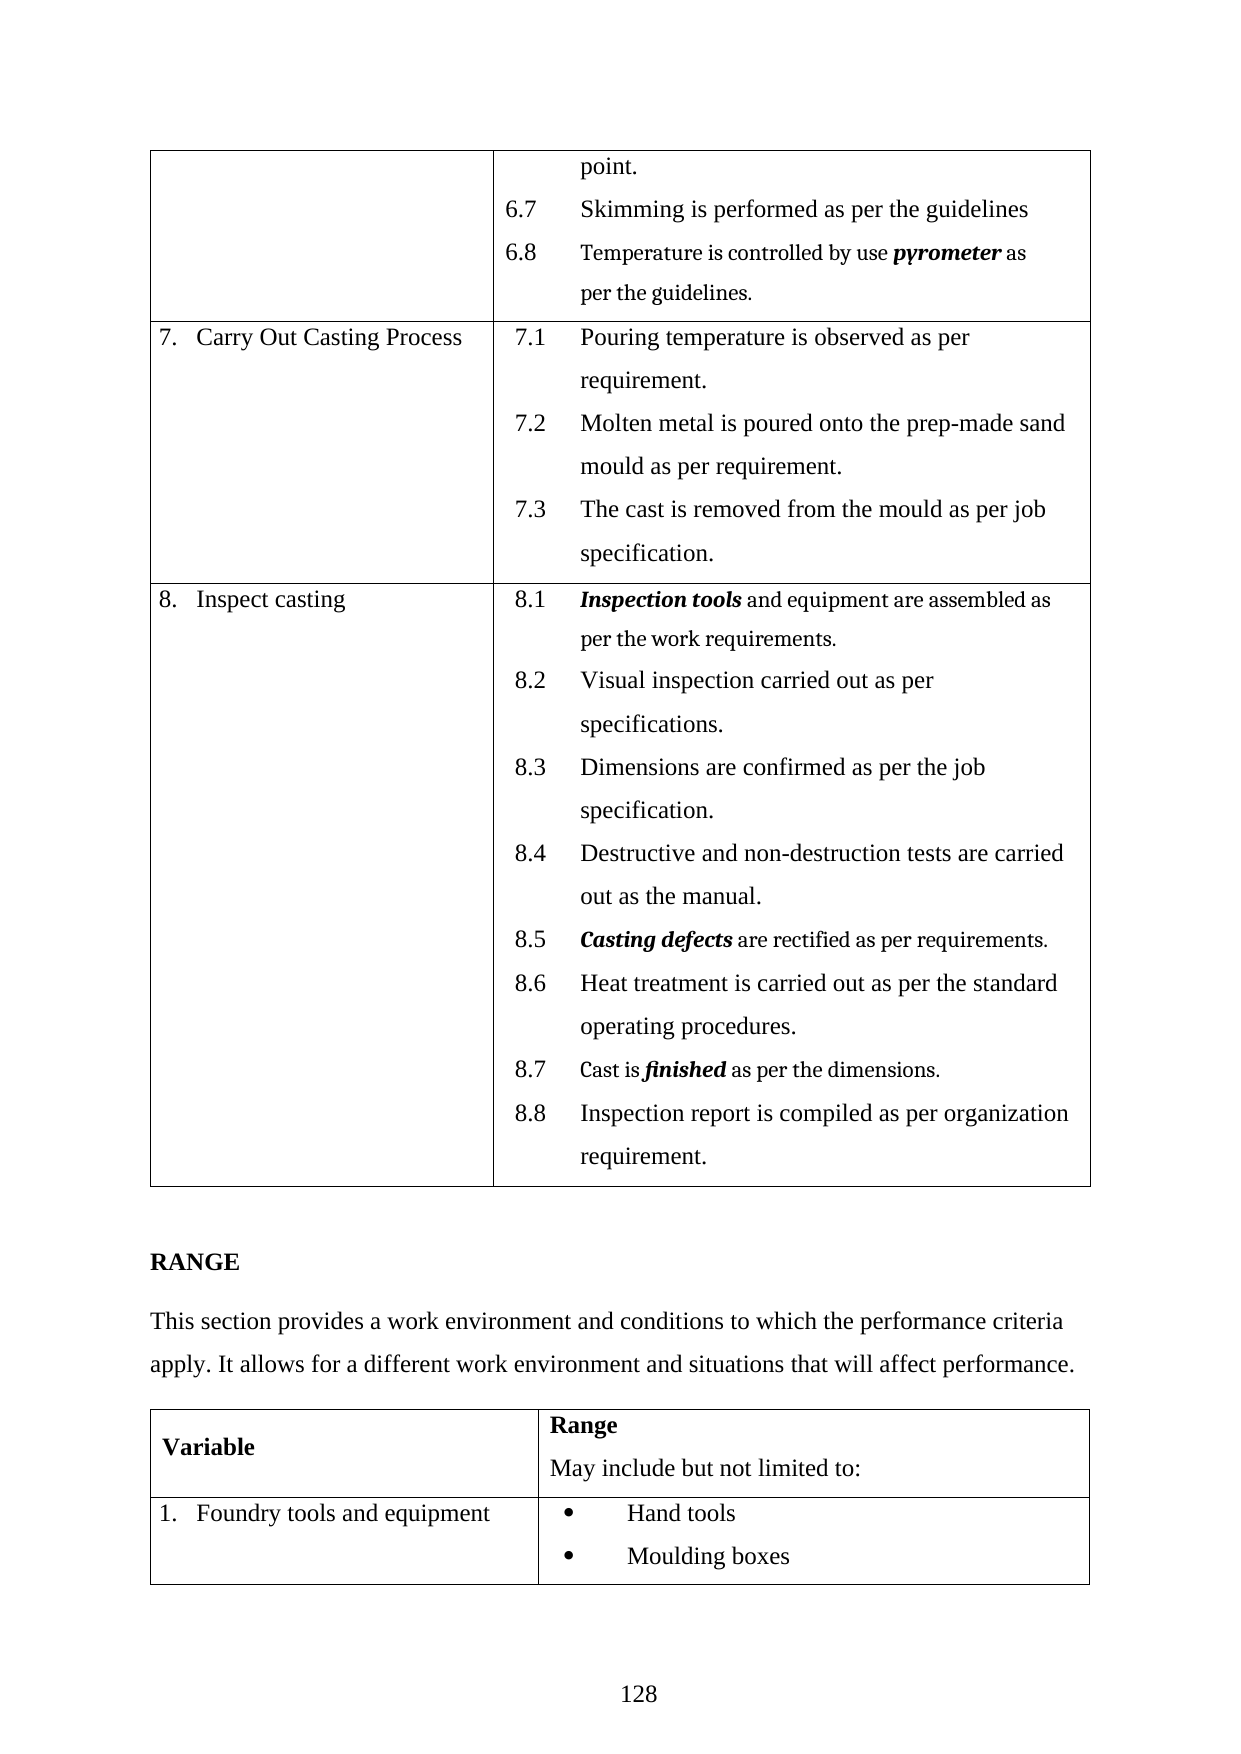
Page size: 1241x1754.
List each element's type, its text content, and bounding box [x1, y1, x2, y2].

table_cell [494, 151, 1090, 321]
table_cell Pouring temperature is observed as per requirement. Molten metal is poured onto the prep-made sand mould as per requirement. The cast is removed from the mould as per job specification. [494, 322, 1090, 583]
table_header Variable [151, 1410, 538, 1497]
text RANGE [150, 1247, 1090, 1275]
table_cell Inspect casting [151, 584, 493, 1186]
table_header Range May include but not limited to: [539, 1410, 1089, 1497]
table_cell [539, 1498, 1089, 1584]
table_cell Inspection tools and equipment are assembled as per the work requirements. Visual inspection carried out as per specifications. Dimensions are confirmed as per the job specification. Destructive and non-destruction tests are carried out as the manual. Casting defects are rectified as per requirements. Heat treatment is carried out as per the standard operating procedures. Cast is finished as per the dimensions. Inspection report is compiled as per organization requirement. [494, 584, 1090, 1186]
table_cell Carry Out Casting Process [151, 322, 493, 583]
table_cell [151, 151, 493, 321]
text This section provides a work environment and conditions to which the performance criteria apply. It allows for a different work environment and situations that will affect performance. [150, 1306, 1090, 1378]
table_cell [151, 1498, 538, 1584]
